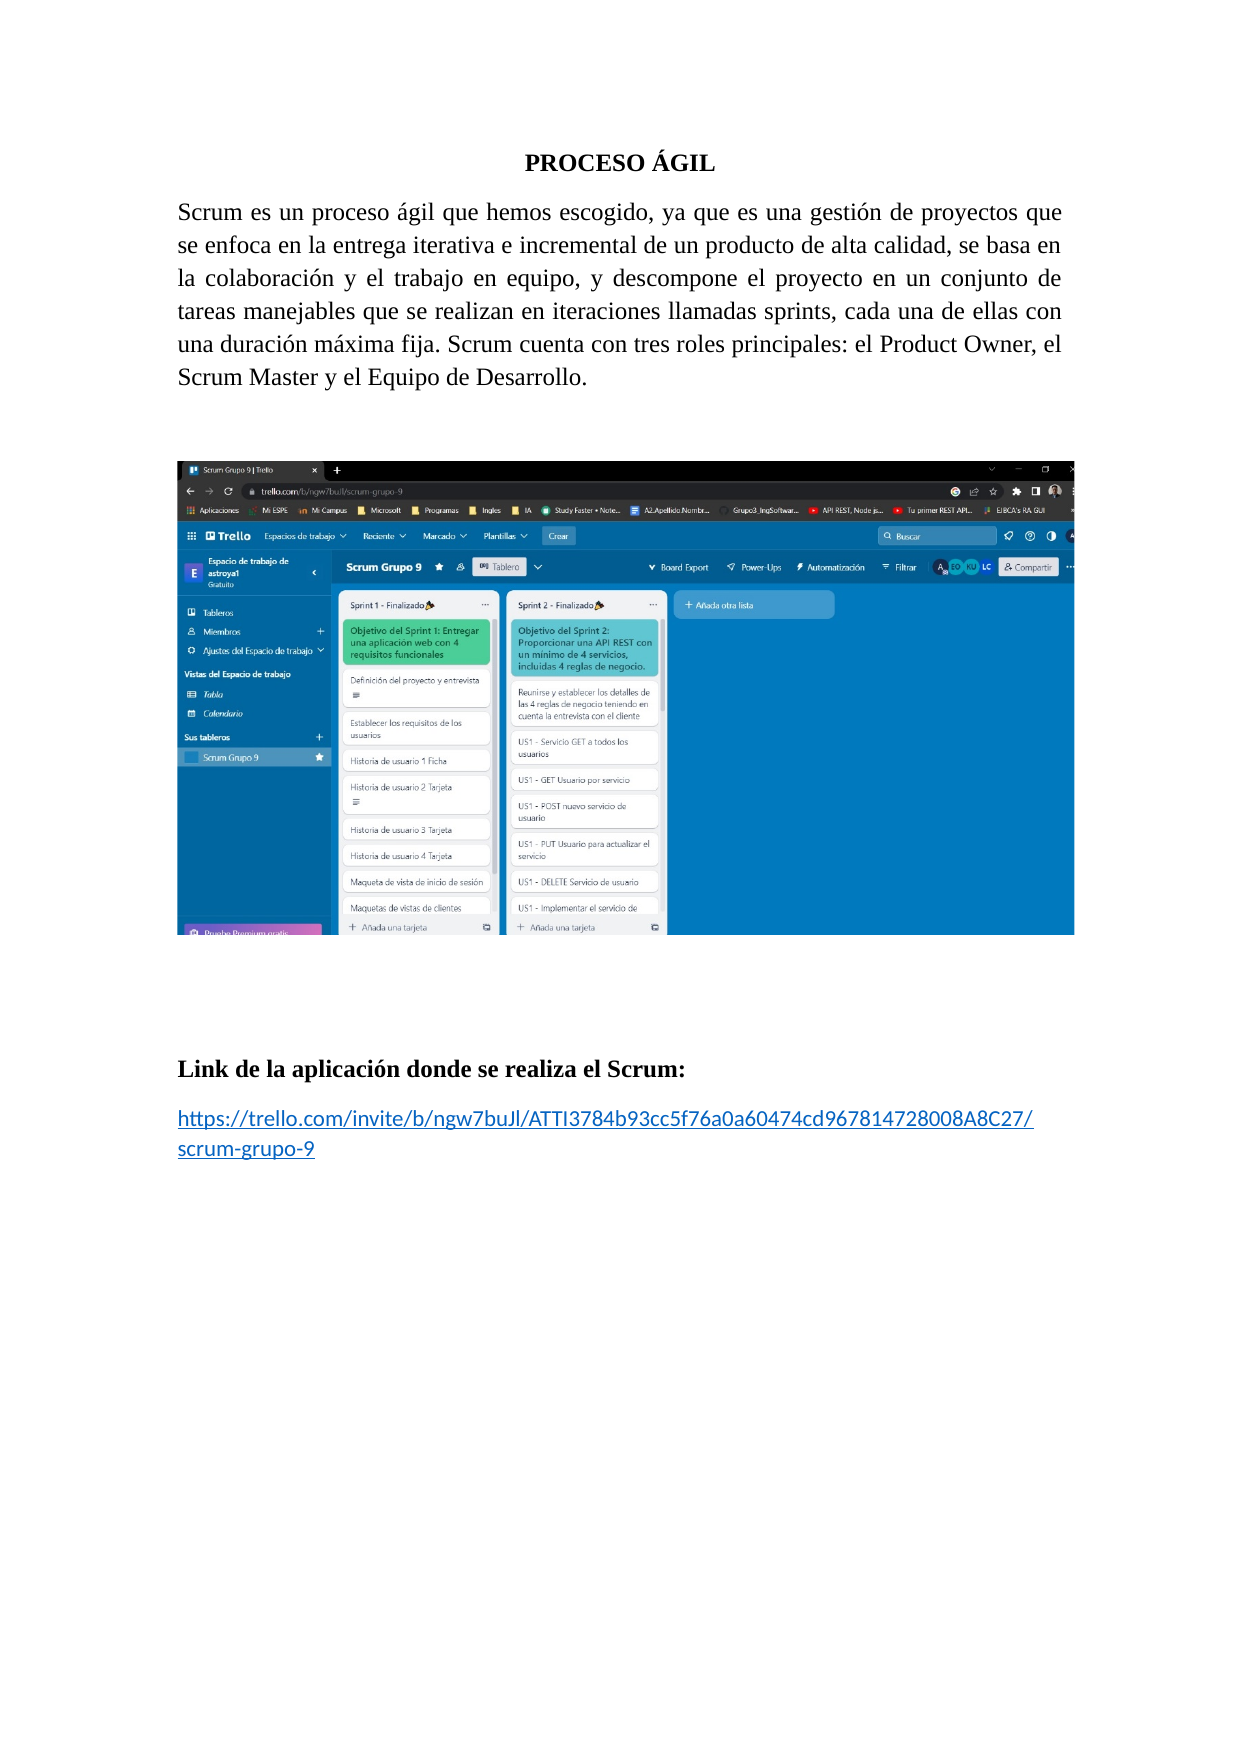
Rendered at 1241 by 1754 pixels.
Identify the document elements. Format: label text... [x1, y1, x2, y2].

text https://trello.com/invite/b/ngw7buJl/ATTI3784b93cc5f76a0a60474cd967814728008A8C27/scrum-grupo-9 [177, 1104, 1063, 1162]
picture [177, 461, 1075, 935]
text PROCESO ÁGIL [177, 148, 1063, 176]
text Scrum es un proceso ágil que hemos escogido, ya que es una gestión de proyectos que se enfoca en la entrega iterativa e incremental de un producto de alta calidad, se basa en la colaboración y el trabajo en equipo, y descompone el proyecto en un conjunto de tareas manejables que se realizan en iteraciones llamadas sprints, cada una de ellas con una duración máxima fija. Scrum cuenta con tres roles principales: el Product Owner, el Scrum Master y el Equipo de Desarrollo. [177, 197, 1063, 391]
text Link de la aplicación donde se realiza el Scrum: [177, 1054, 1063, 1083]
